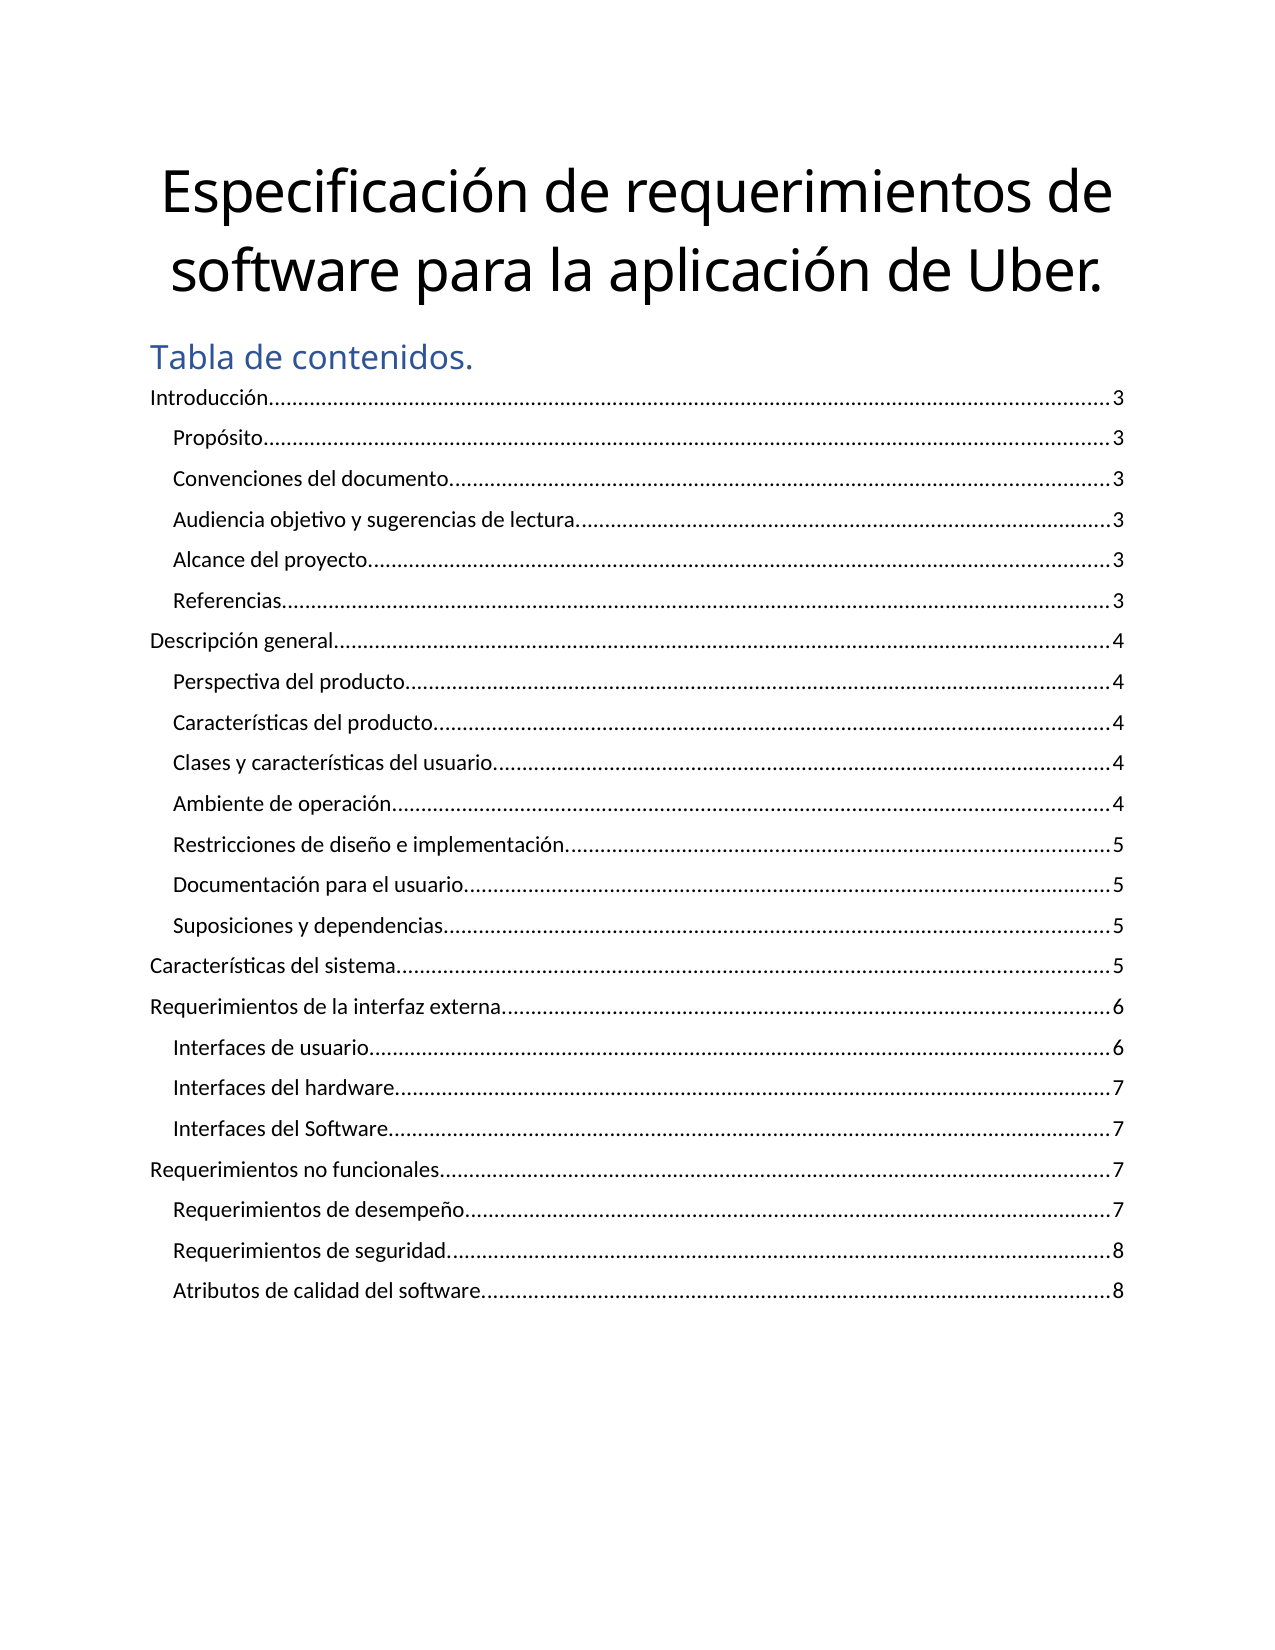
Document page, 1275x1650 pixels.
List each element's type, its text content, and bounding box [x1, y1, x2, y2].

title Especificación de requerimientos de software para la aplicación de Uber. [150, 150, 1125, 309]
